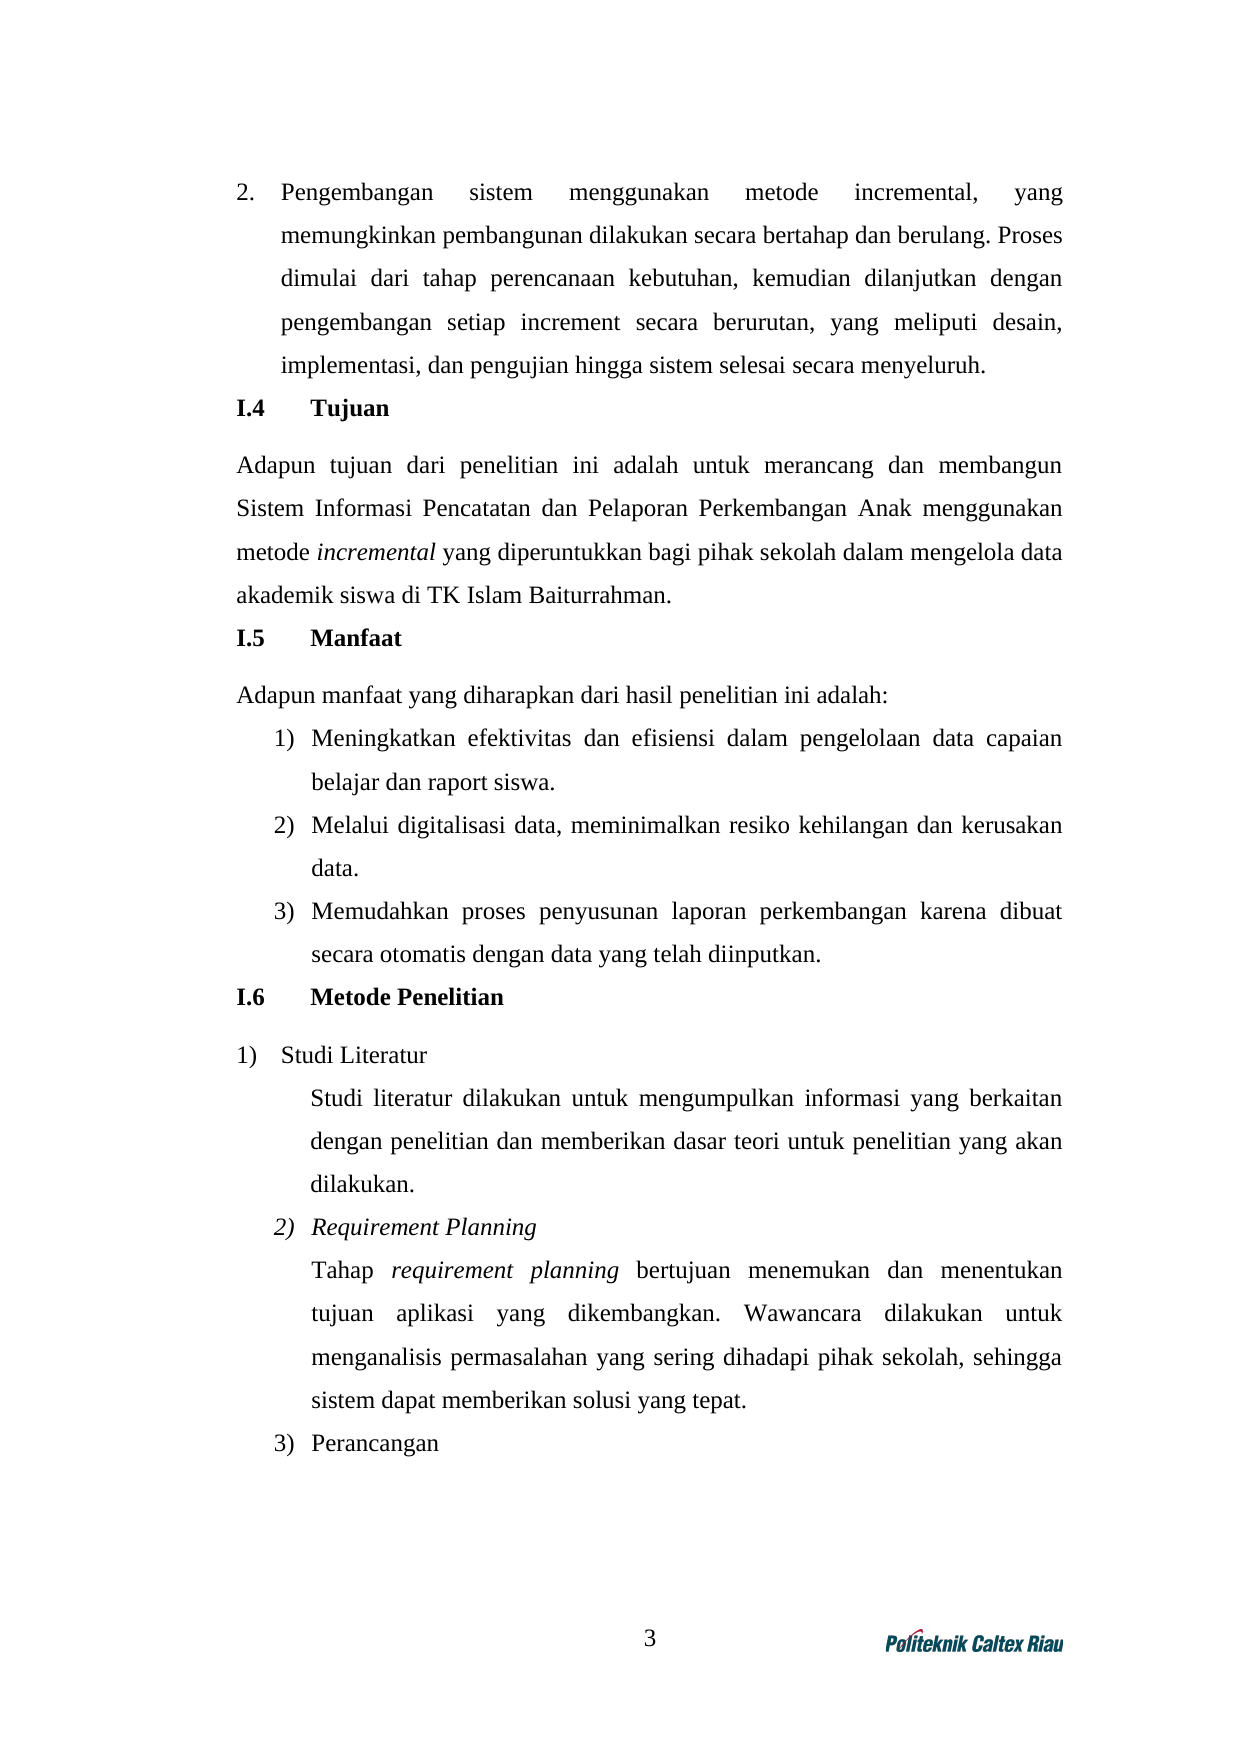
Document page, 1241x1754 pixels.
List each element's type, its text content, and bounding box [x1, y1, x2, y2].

list Perancangan [274, 1428, 1063, 1457]
list Requirement Planning [274, 1212, 1063, 1241]
list Memudahkan proses penyusunan laporan perkembangan karena dibuat secara otomatis dengan data yang telah diinputkan. [274, 896, 1063, 968]
list Pengembangan sistem menggunakan metode incremental, yang memungkinkan pembangunan dilakukan secara bertahap dan berulang. Proses dimulai dari tahap perencanaan kebutuhan, kemudian dilanjutkan dengan pengembangan setiap increment secara berurutan, yang meliputi desain, implementasi, dan pengujian hingga sistem selesai secara menyeluruh. [236, 177, 1063, 378]
picture [885, 1629, 1063, 1652]
subtitle Metode Penelitian [236, 982, 1063, 1011]
text Adapun tujuan dari penelitian ini adalah untuk merancang dan membangun Sistem Informasi Pencatatan dan Pelaporan Perkembangan Anak menggunakan metode incremental yang diperuntukkan bagi pihak sekolah dalam mengelola data akademik siswa di TK Islam Baiturrahman. [236, 450, 1063, 608]
picture [977, 1639, 985, 1648]
list Meningkatkan efektivitas dan efisiensi dalam pengelolaan data capaian belajar dan raport siswa. [274, 723, 1063, 795]
list Tahap requirement planning bertujuan menemukan dan menentukan tujuan aplikasi yang dikembangkan. Wawancara dilakukan untuk menganalisis permasalahan yang sering dihadapi pihak sekolah, sehingga sistem dapat memberikan solusi yang tepat. [311, 1255, 1063, 1413]
list Melalui digitalisasi data, meminimalkan resiko kehilangan dan kerusakan data. [274, 810, 1063, 882]
subtitle Tujuan [236, 393, 1063, 422]
list Studi Literatur [236, 1040, 1063, 1068]
picture [889, 1644, 897, 1652]
subtitle Manfaat [236, 623, 1063, 652]
text Adapun manfaat yang diharapkan dari hasil penelitian ini adalah: [236, 680, 1063, 709]
text Studi literatur dilakukan untuk mengumpulkan informasi yang berkaitan dengan penelitian dan memberikan dasar teori untuk penelitian yang akan dilakukan. [310, 1083, 1063, 1198]
